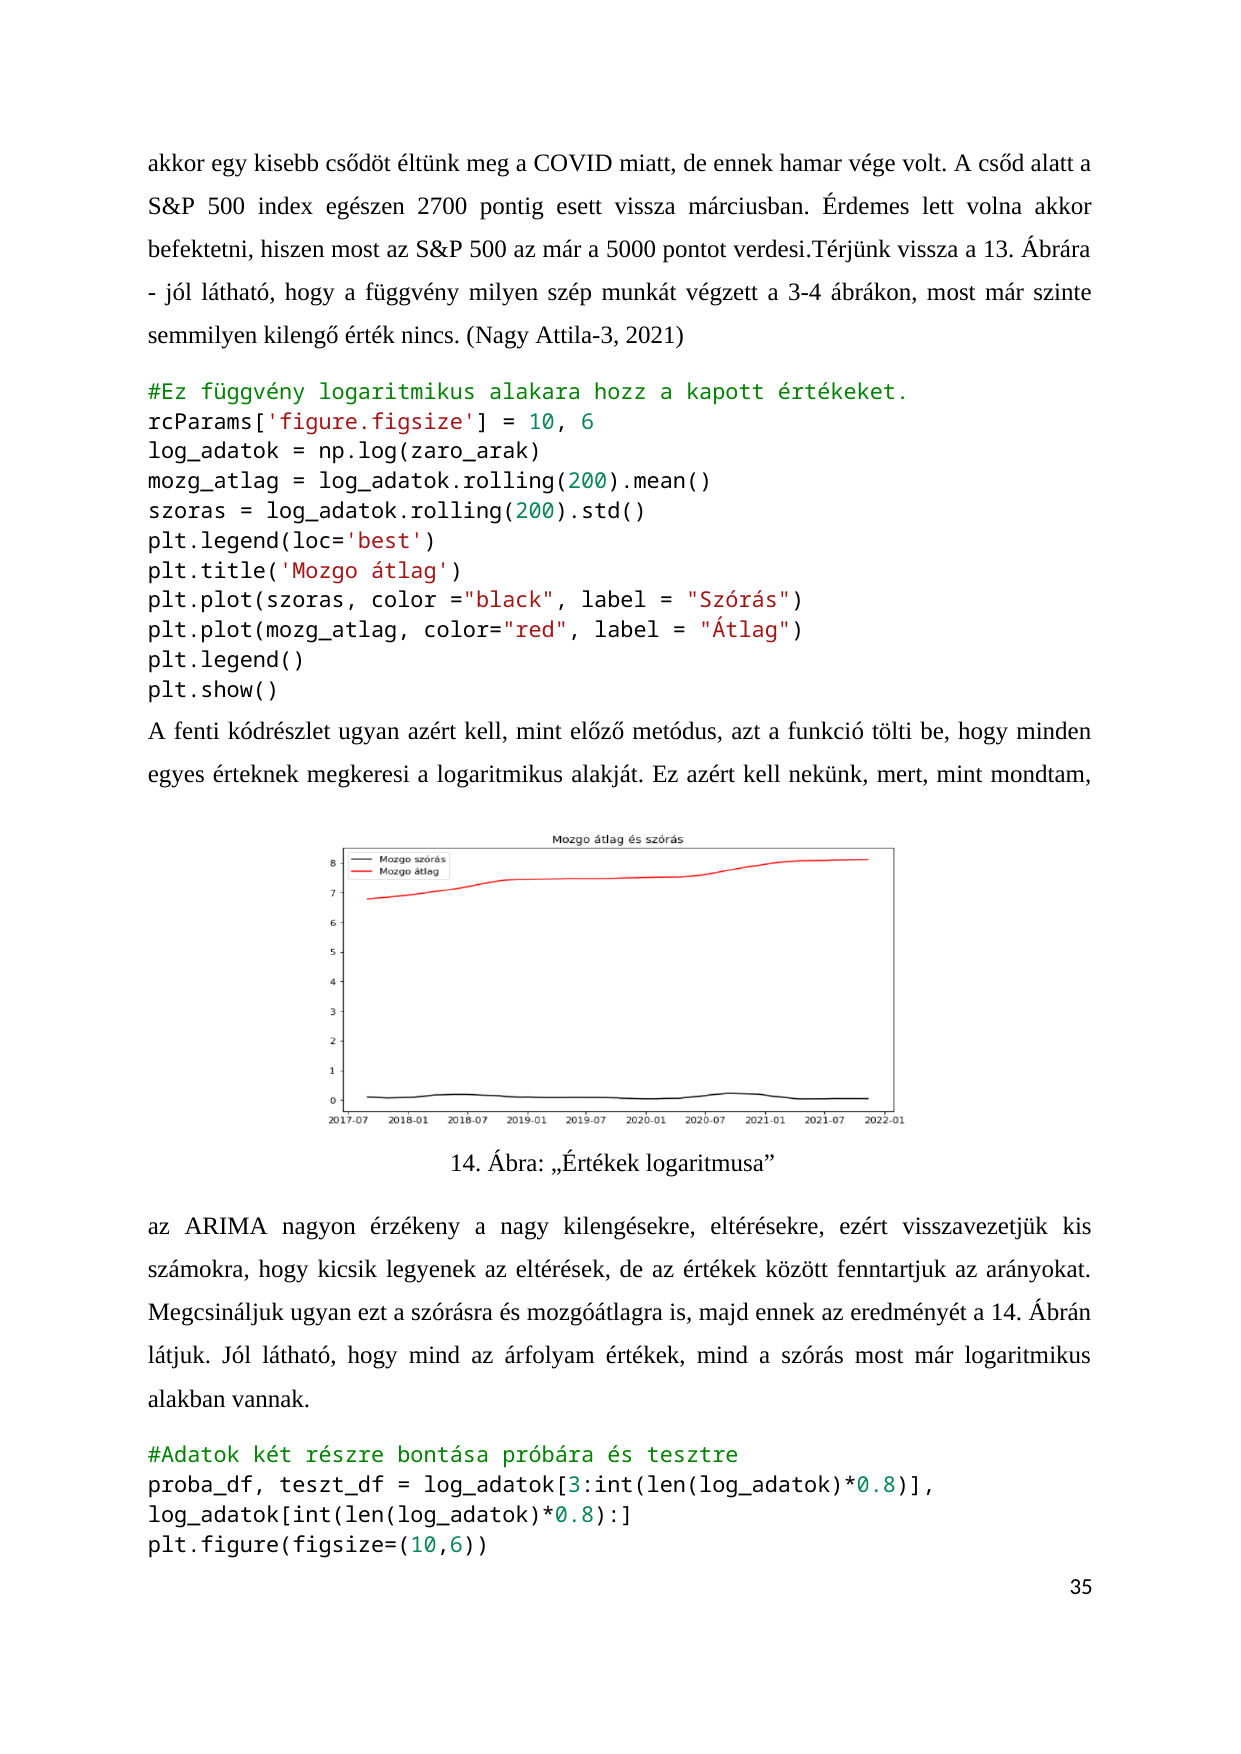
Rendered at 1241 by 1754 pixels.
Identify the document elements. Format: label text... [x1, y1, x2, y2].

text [148, 148, 1092, 349]
text #Adatok két részre bontása próbára és tesztre [148, 1439, 1092, 1469]
text plt.legend(loc='best') [148, 525, 1092, 554]
text plt.figure(figsize=(10,6)) [148, 1529, 1092, 1558]
text plt.title('Mozgo átlag') [148, 554, 1092, 584]
text plt.plot(szoras, color ="black", label = "Szórás") [148, 584, 1092, 614]
text plt.show() [148, 674, 1092, 703]
text log_adatok = np.log(zaro_arak) [148, 435, 1092, 465]
text plt.plot(mozg_atlag, color="red", label = "Átlag") [148, 614, 1092, 644]
picture [289, 828, 936, 1134]
text szoras = log_adatok.rolling(200).std() [148, 495, 1092, 525]
text plt.legend() [148, 644, 1092, 674]
text proba_df, teszt_df = log_adatok[3:int(len(log_adatok)*0.8)], log_adatok[int(len(log_adatok)*0.8):] [148, 1469, 1092, 1529]
text #Ez függvény logaritmikus alakara hozz a kapott értékeket. [148, 376, 1092, 406]
text mozg_atlag = log_adatok.rolling(200).mean() [148, 465, 1092, 495]
text rcParams['figure.figsize'] = 10, 6 [148, 406, 1092, 435]
